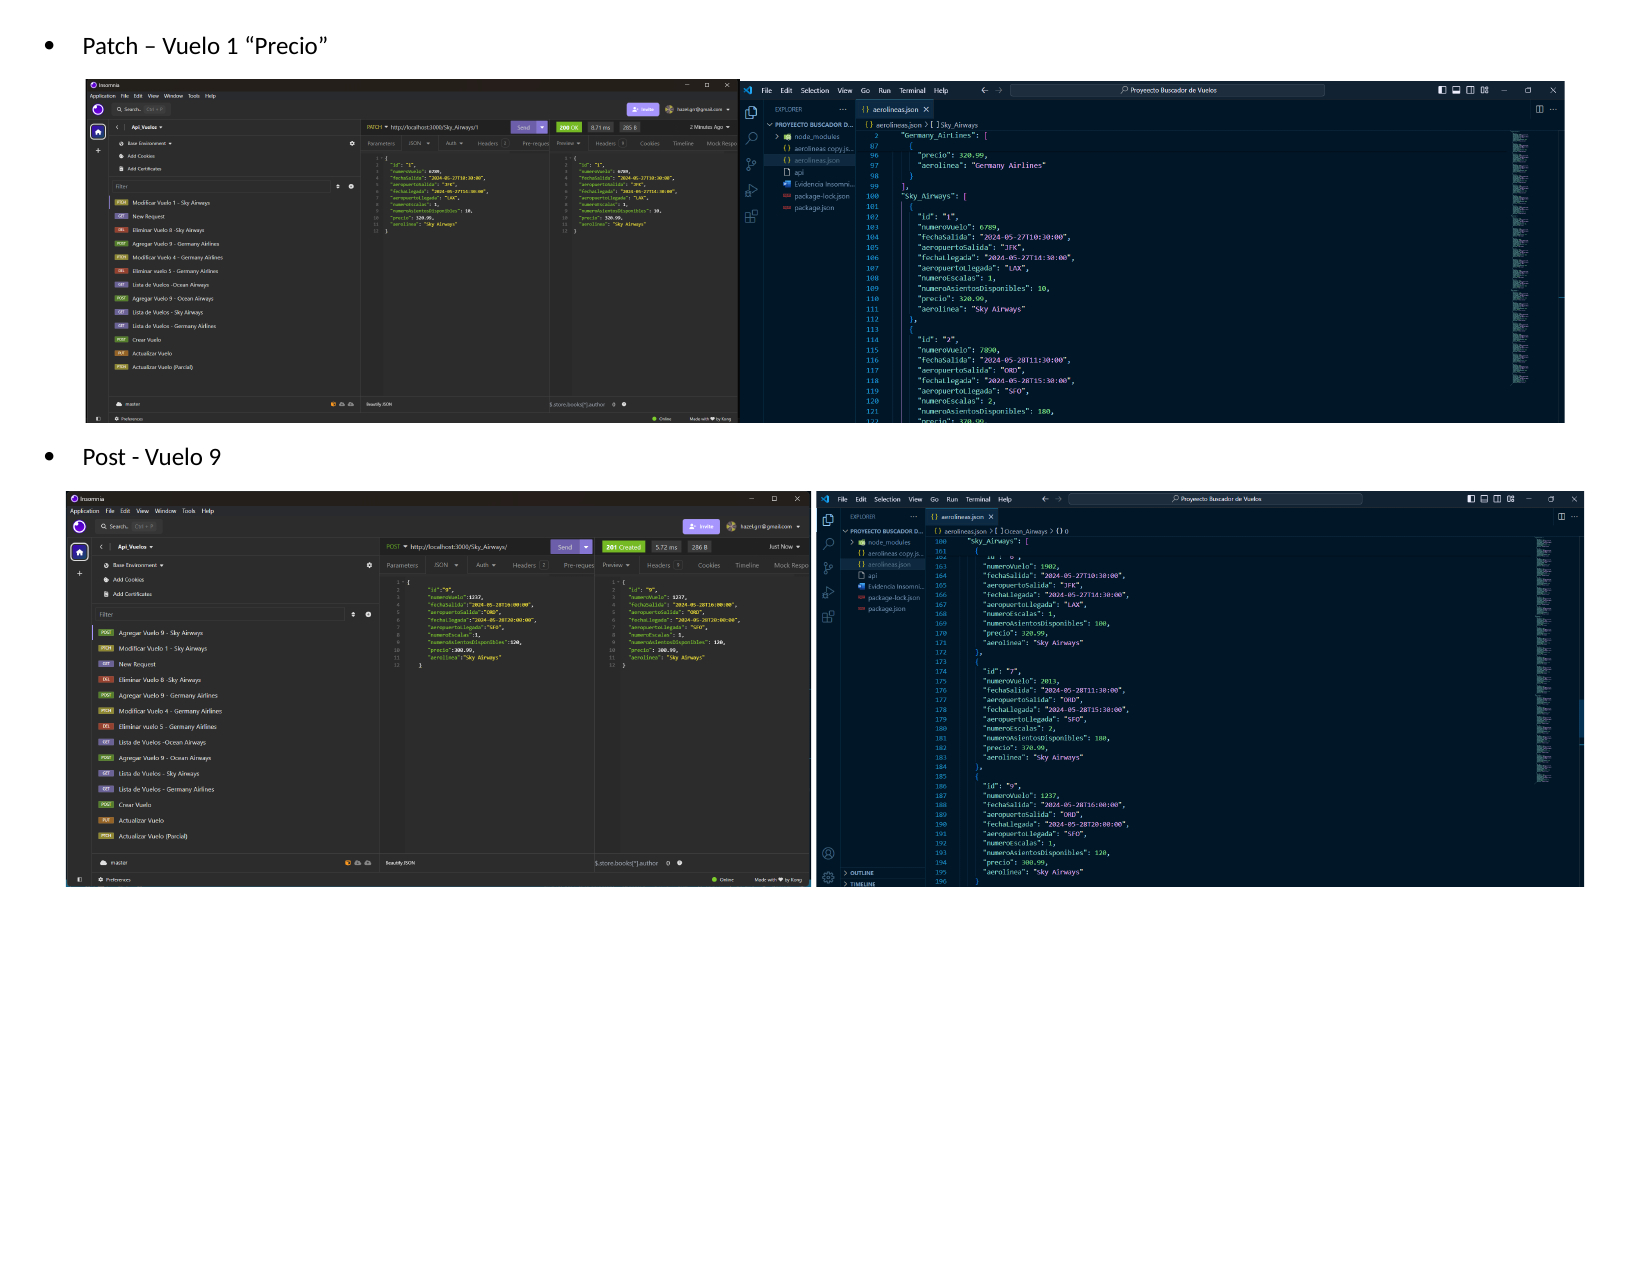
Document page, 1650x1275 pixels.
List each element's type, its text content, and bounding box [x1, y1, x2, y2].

list Post - Vuelo 9 [45, 441, 1605, 472]
picture [816, 491, 1585, 887]
list Patch – Vuelo 1 “Precio” [45, 30, 1605, 61]
picture [65, 491, 812, 887]
picture [85, 79, 1565, 423]
